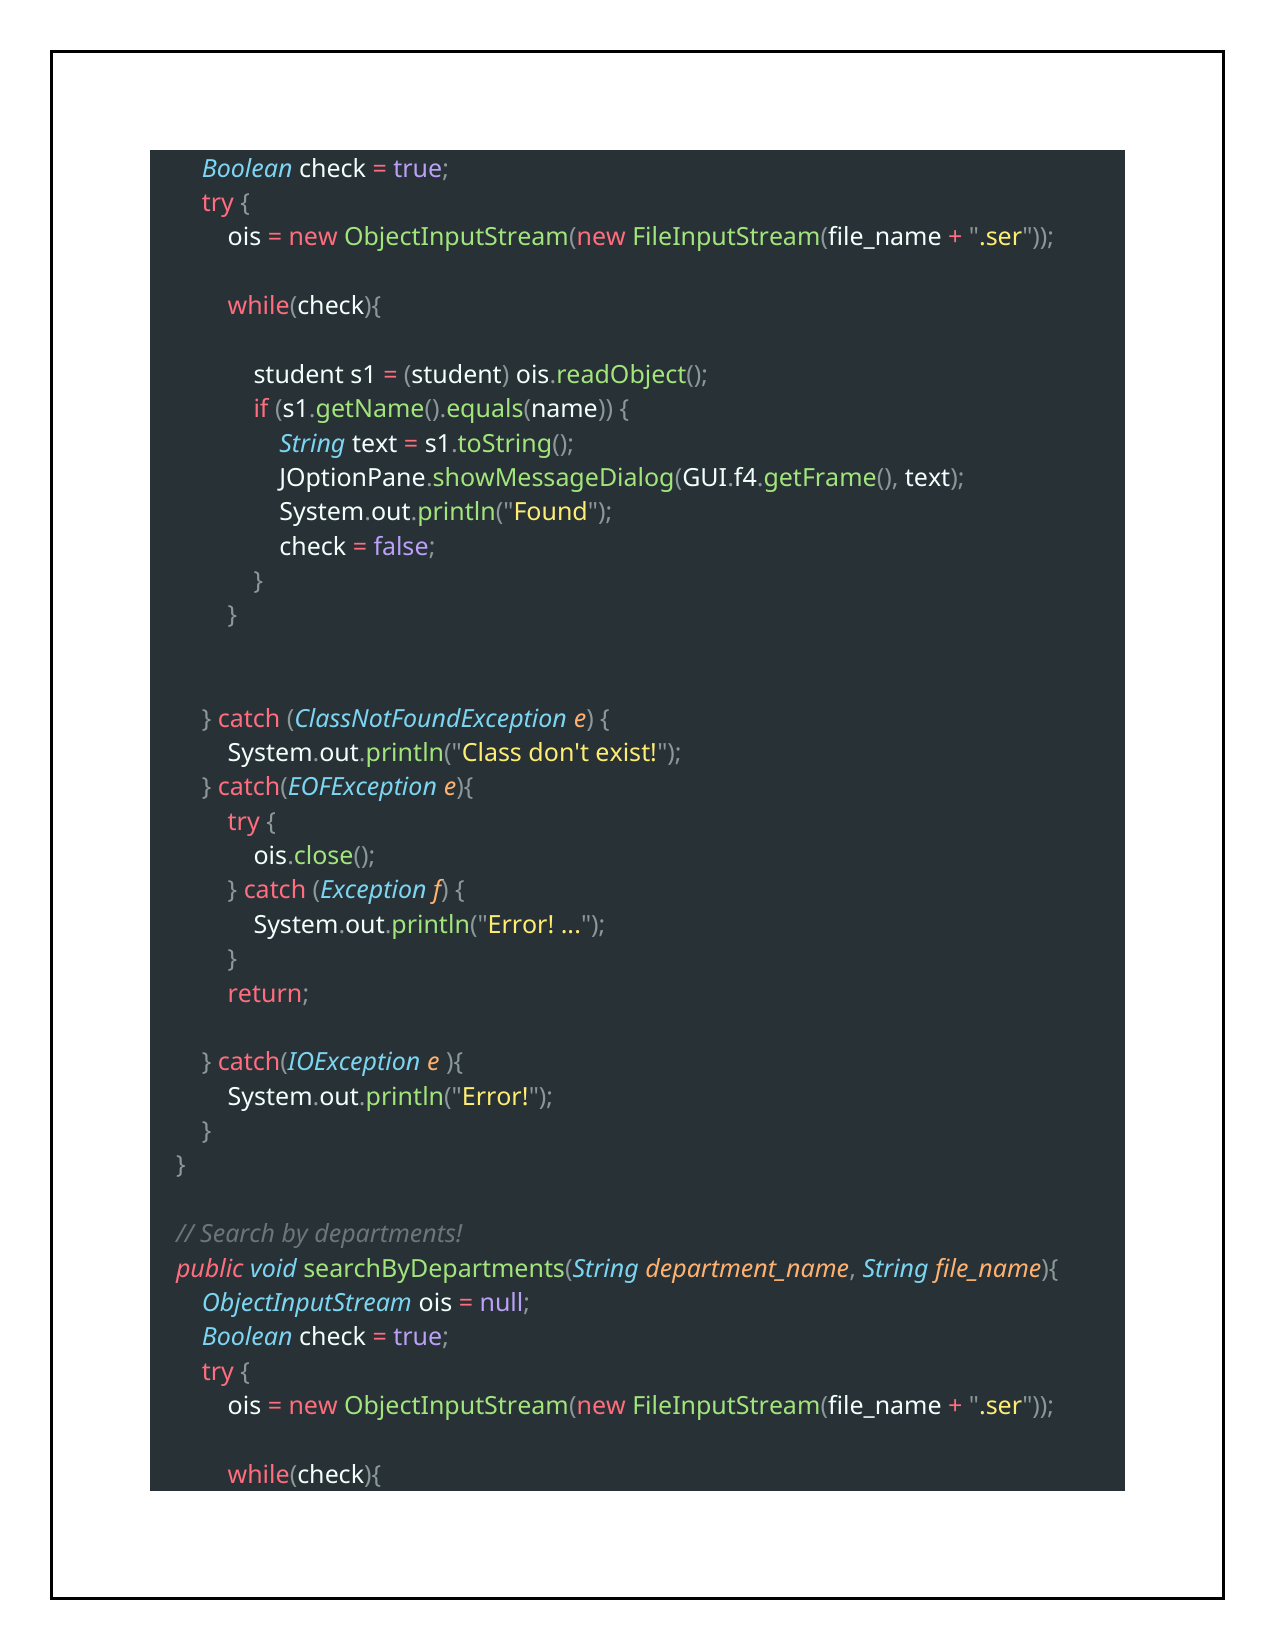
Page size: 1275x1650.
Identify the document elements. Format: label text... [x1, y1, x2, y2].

text } [150, 941, 1125, 975]
text try { [150, 1353, 1125, 1387]
text } [150, 1147, 1125, 1181]
text ois.close(); [150, 837, 1125, 872]
text ois = new ObjectInputStream(new FileInputStream(file_name + ".ser")); [150, 1387, 1125, 1422]
text while(check){ [150, 287, 1125, 322]
text System.out.println("Class don't exist!"); [150, 734, 1125, 769]
text } [150, 562, 1125, 597]
text } catch(IOException e ){ [150, 1044, 1125, 1078]
text return; [150, 975, 1125, 1009]
text ois = new ObjectInputStream(new FileInputStream(file_name + ".ser")); [150, 219, 1125, 253]
text System.out.println("Error! ..."); [150, 906, 1125, 941]
text System.out.println("Error!"); [150, 1078, 1125, 1112]
text ObjectInputStream ois = null; [150, 1284, 1125, 1319]
text // Search by departments! [150, 1216, 1125, 1250]
text } catch (Exception f) { [150, 872, 1125, 906]
text JOptionPane.showMessageDialog(GUI.f4.getFrame(), text); [150, 459, 1125, 494]
text try { [150, 803, 1125, 837]
text check = false; [150, 528, 1125, 562]
text public void searchByDepartments(String department_name, String file_name){ [150, 1250, 1125, 1284]
text while(check){ [150, 1456, 1125, 1491]
text } catch (ClassNotFoundException e) { [150, 700, 1125, 734]
text if (s1.getName().equals(name)) { [150, 391, 1125, 425]
text } catch(EOFException e){ [150, 769, 1125, 803]
text try { [150, 184, 1125, 219]
text student s1 = (student) ois.readObject(); [150, 356, 1125, 391]
text } [150, 1112, 1125, 1147]
text } [150, 597, 1125, 631]
text String text = s1.toString(); [150, 425, 1125, 459]
text Boolean check = true; [150, 1319, 1125, 1353]
text System.out.println("Found"); [150, 494, 1125, 528]
text Boolean check = true; [150, 150, 1125, 184]
